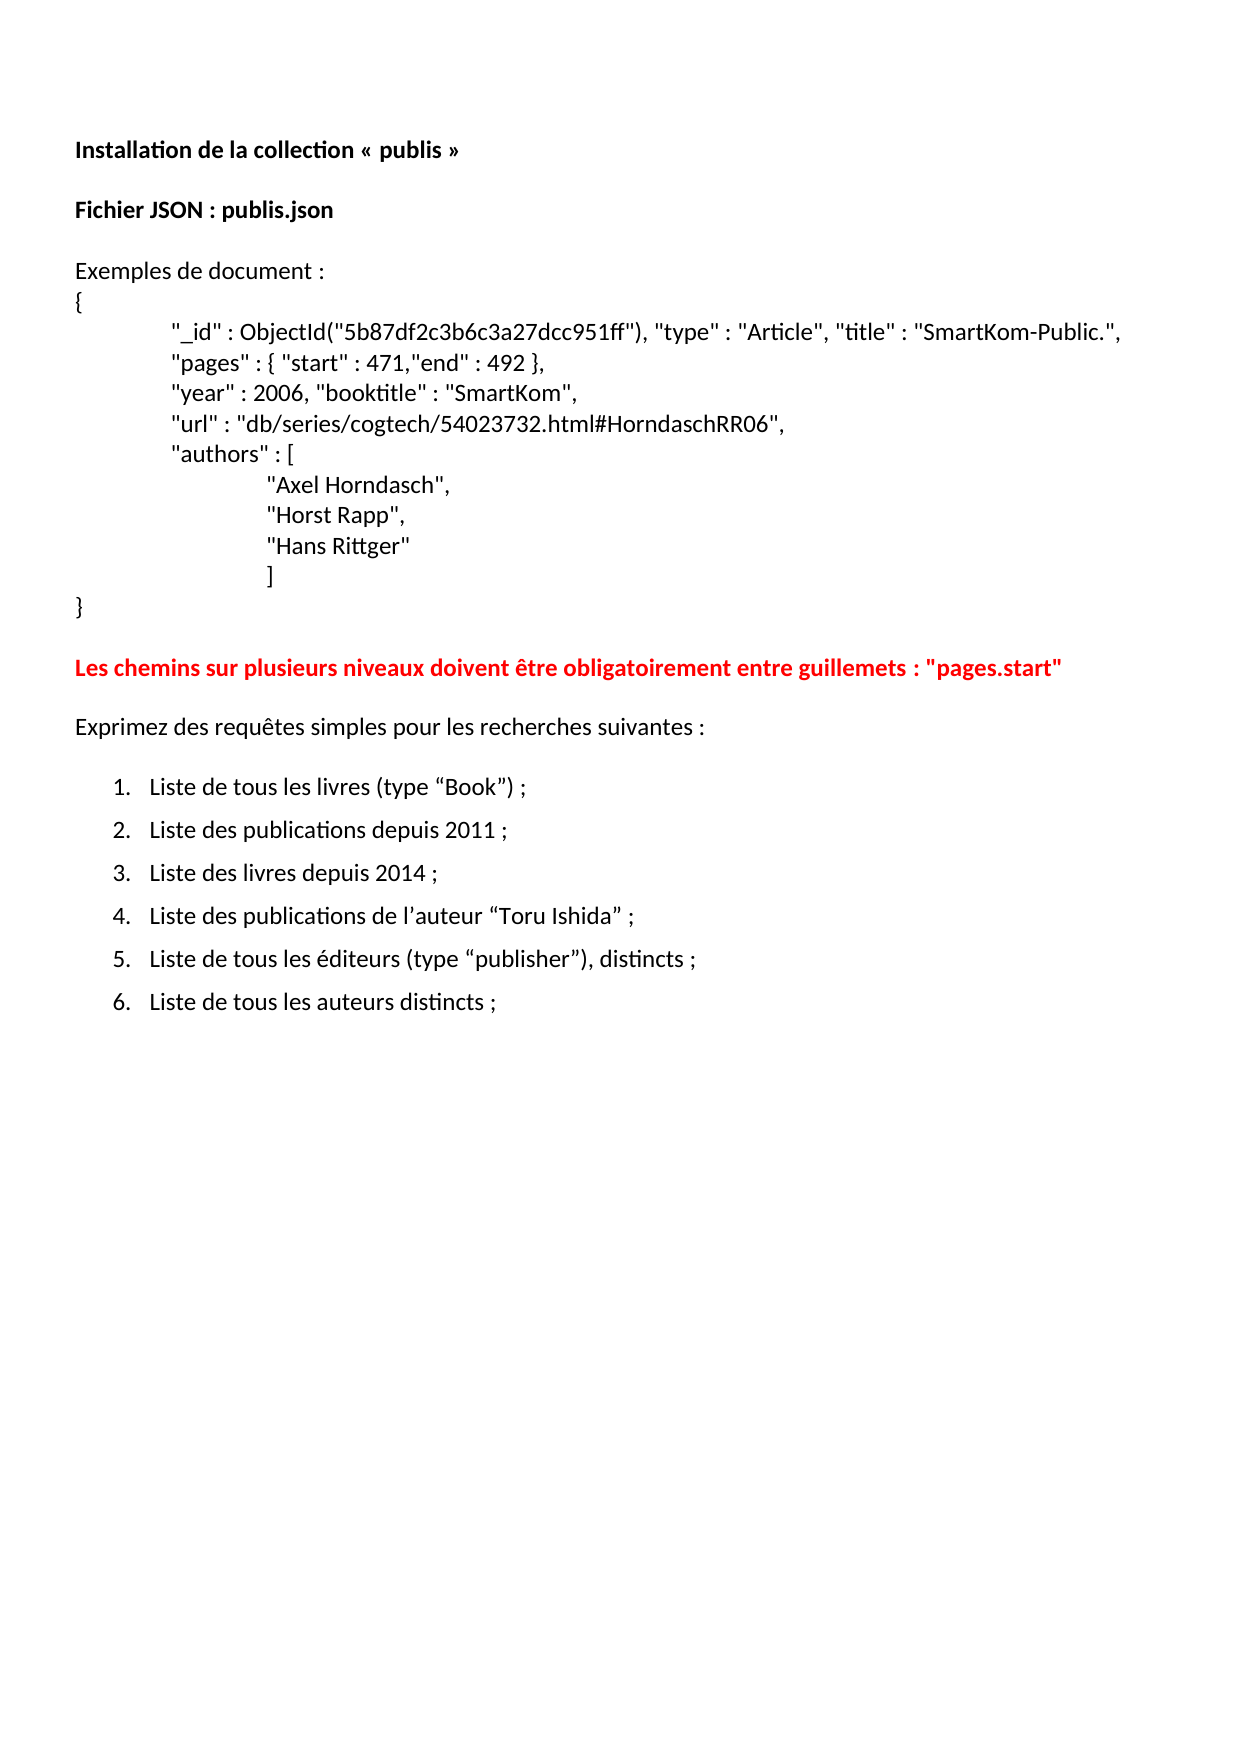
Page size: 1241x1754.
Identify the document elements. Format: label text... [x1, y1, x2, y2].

list Liste des publications de l’auteur “Toru Ishida” ; [112, 900, 1165, 931]
text "pages" : { "start" : 471,"end" : 492 }, [75, 347, 1165, 377]
list Liste des livres depuis 2014 ; [112, 857, 1165, 888]
list Liste de tous les livres (type “Book”) ; [112, 771, 1165, 802]
text Installation de la collection « publis » [75, 134, 1165, 165]
list Liste des publications depuis 2011 ; [112, 814, 1165, 845]
text "url" : "db/series/cogtech/54023732.html#HorndaschRR06", [75, 408, 1168, 438]
list Liste de tous les auteurs distincts ; [112, 986, 1165, 1017]
text Exemples de document : [75, 255, 1165, 286]
text "year" : 2006, "booktitle" : "SmartKom", [75, 377, 1168, 408]
text ] [75, 560, 1165, 591]
list Liste de tous les éditeurs (type “publisher”), distincts ; [112, 943, 1165, 974]
text { [75, 286, 1165, 316]
text Les chemins sur plusieurs niveaux doivent être obligatoirement entre guillemets : "pages.start" [75, 652, 1165, 682]
text "Axel Horndasch", [75, 469, 1165, 499]
text "authors" : [ [75, 438, 1165, 469]
text Fichier JSON : publis.json [75, 194, 1165, 224]
text "Horst Rapp", [75, 499, 1165, 530]
text "_id" : ObjectId("5b87df2c3b6c3a27dcc951ff"), "type" : "Article", "title" : "SmartKom-Public.", [75, 316, 1165, 347]
text Exprimez des requêtes simples pour les recherches suivantes : [75, 712, 1165, 742]
text } [75, 591, 1165, 621]
text "Hans Rittger" [75, 530, 1165, 560]
